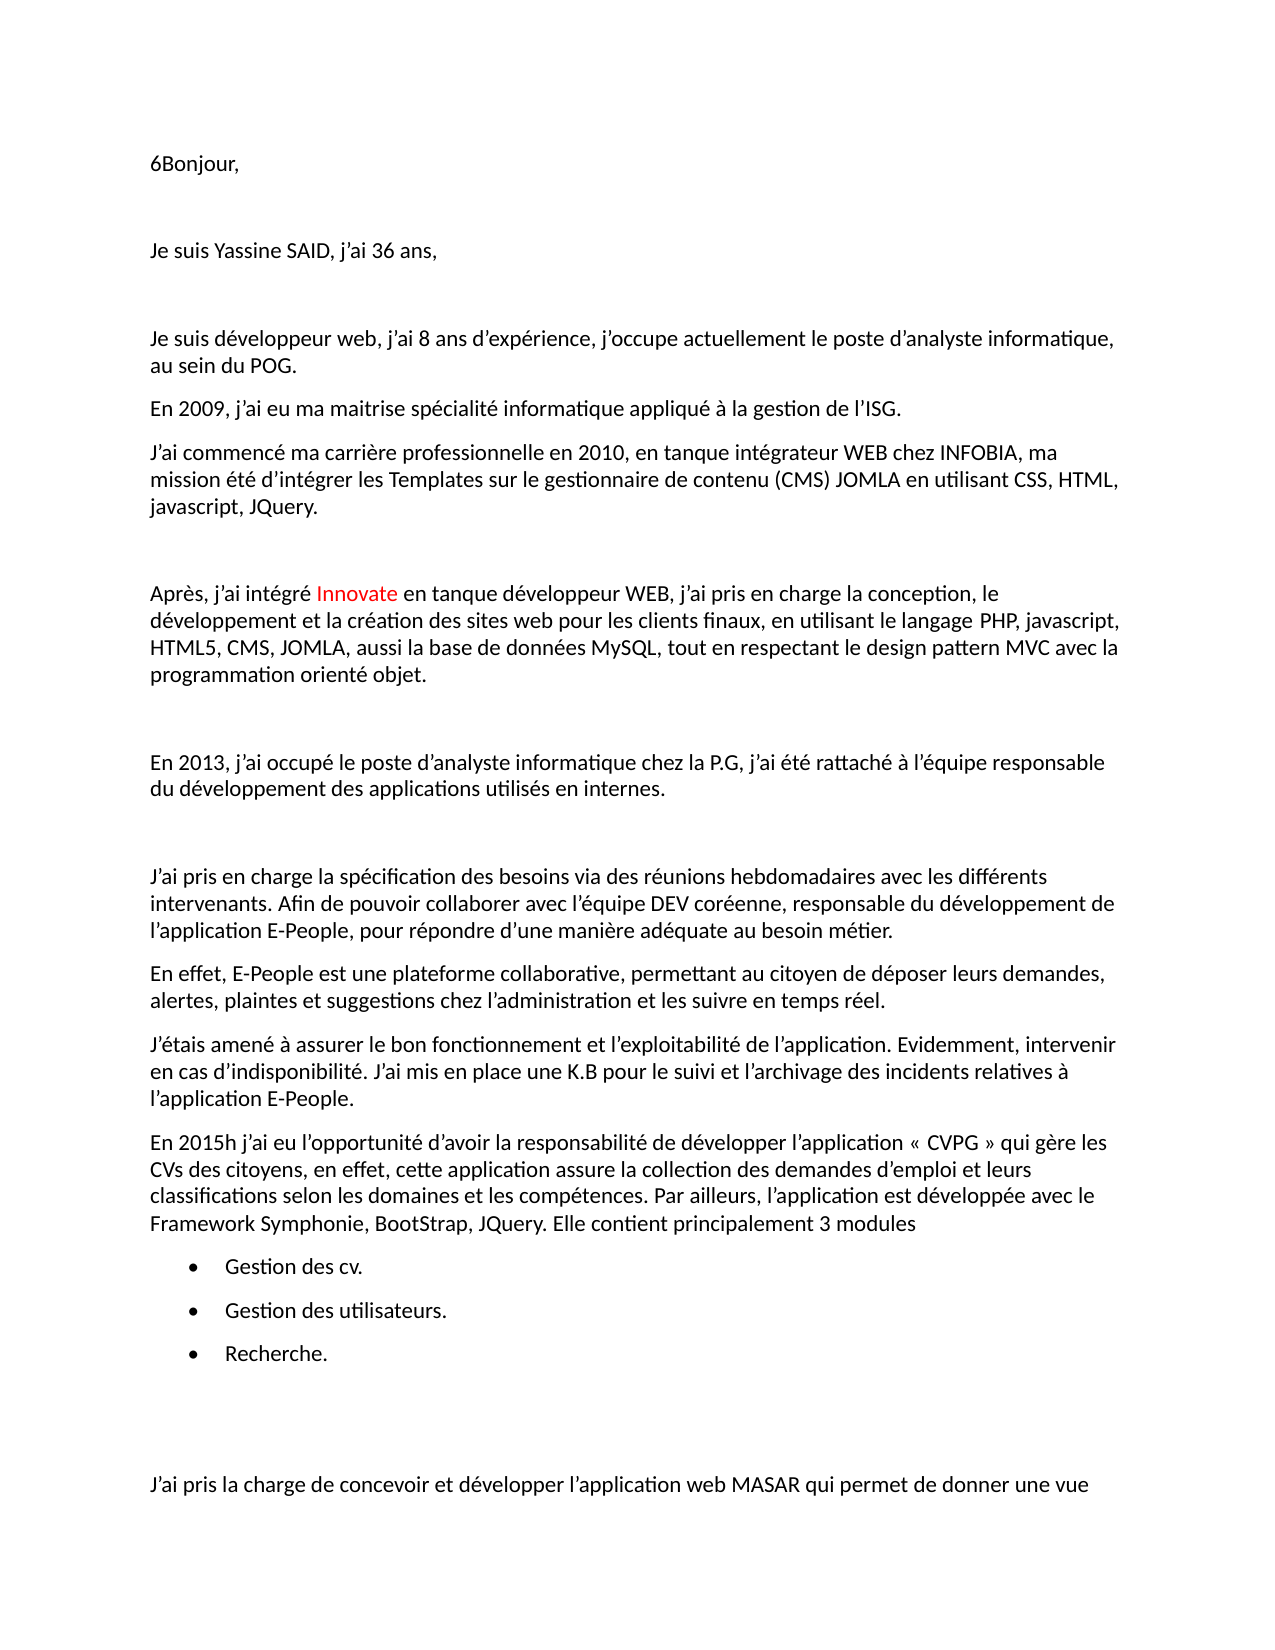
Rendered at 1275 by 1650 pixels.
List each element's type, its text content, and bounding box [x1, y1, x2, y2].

list Recherche. [187, 1340, 1125, 1367]
text Je suis Yassine SAID, j’ai 36 ans, [150, 237, 1125, 264]
text J’ai pris en charge la spécification des besoins via des réunions hebdomadaires avec les différents intervenants. Afin de pouvoir collaborer avec l’équipe DEV coréenne, responsable du développement de l’application E-People, pour répondre d’une manière adéquate au besoin métier. [150, 863, 1125, 943]
text J’étais amené à assurer le bon fonctionnement et l’exploitabilité de l’application. Evidemment, intervenir en cas d’indisponibilité. J’ai mis en place une K.B pour le suivi et l’archivage des incidents relatives à l’application E-People. [150, 1031, 1125, 1112]
text 6Bonjour, [150, 150, 1125, 177]
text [150, 1471, 1125, 1498]
text J’ai commencé ma carrière professionnelle en 2010, en tanque intégrateur WEB chez INFOBIA, ma mission été d’intégrer les Templates sur le gestionnaire de contenu (CMS) JOMLA en utilisant CSS, HTML, javascript, JQuery. [150, 439, 1125, 520]
list Gestion des utilisateurs. [187, 1297, 1125, 1324]
list Gestion des cv. [187, 1253, 1125, 1280]
text En 2009, j’ai eu ma maitrise spécialité informatique appliqué à la gestion de l’ISG. [150, 395, 1125, 422]
text En 2015h j’ai eu l’opportunité d’avoir la responsabilité de développer l’application « CVPG » qui gère les CVs des citoyens, en effet, cette application assure la collection des demandes d’emploi et leurs classifications selon les domaines et les compétences. Par ailleurs, l’application est développée avec le Framework Symphonie, BootStrap, JQuery. Elle contient principalement 3 modules [150, 1128, 1125, 1236]
text Je suis développeur web, j’ai 8 ans d’expérience, j’occupe actuellement le poste d’analyste informatique, au sein du POG. [150, 324, 1125, 378]
text Après, j’ai intégré Innovate en tanque développeur WEB, j’ai pris en charge la conception, le développement et la création des sites web pour les clients finaux, en utilisant le langage PHP, javascript, HTML5, CMS, JOMLA, aussi la base de données MySQL, tout en respectant le design pattern MVC avec la programmation orienté objet. [150, 580, 1125, 688]
text En effet, E-People est une plateforme collaborative, permettant au citoyen de déposer leurs demandes, alertes, plaintes et suggestions chez l’administration et les suivre en temps réel. [150, 960, 1125, 1014]
text En 2013, j’ai occupé le poste d’analyste informatique chez la P.G, j’ai été rattaché à l’équipe responsable du développement des applications utilisés en internes. [150, 748, 1125, 802]
